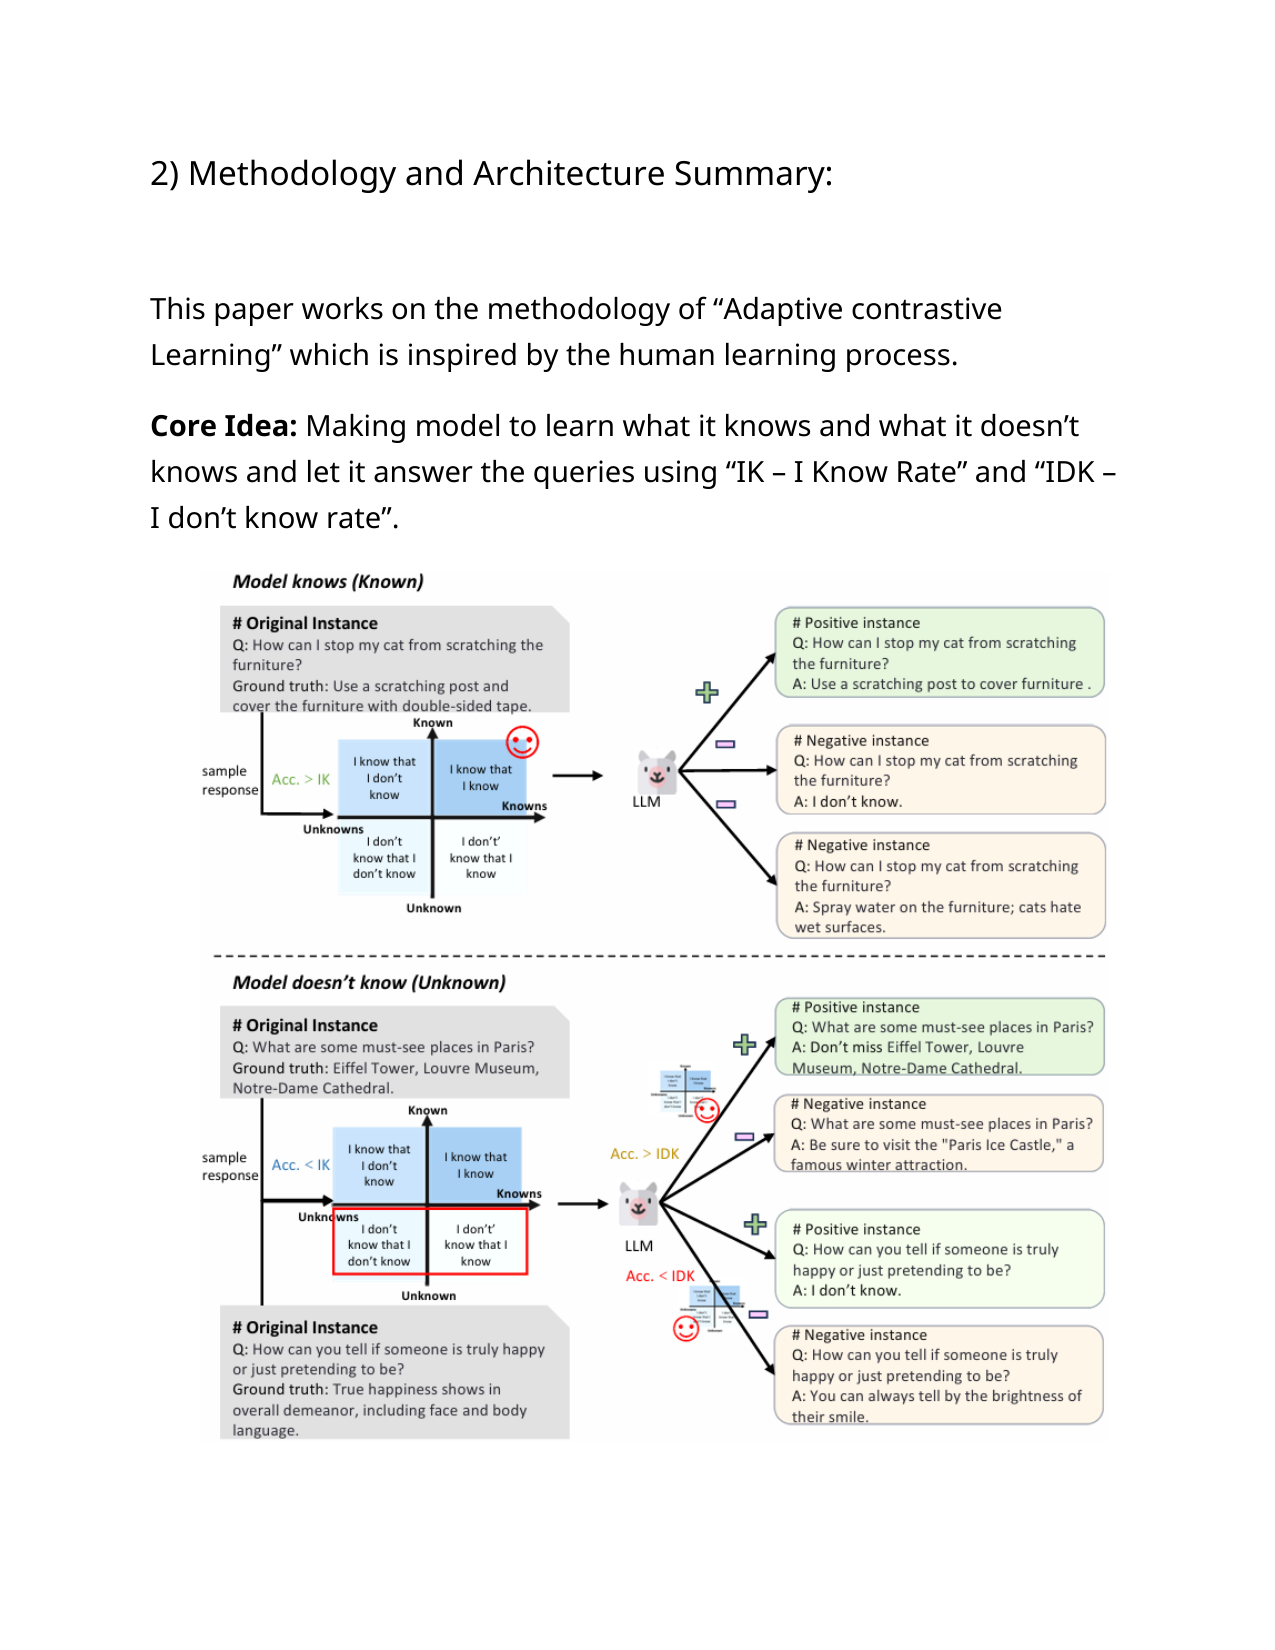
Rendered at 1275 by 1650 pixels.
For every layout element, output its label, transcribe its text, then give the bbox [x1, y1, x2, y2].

text 2) Methodology and Architecture Summary: [150, 150, 1125, 195]
text Core Idea: Making model to learn what it knows and what it doesn’t knows and let it answer the queries using “IK – I Know Rate” and “IDK – I don’t know rate”. [150, 405, 1125, 537]
text This paper works on the methodology of “Adaptive contrastive Learning” which is inspired by the human learning process. [150, 288, 1125, 374]
